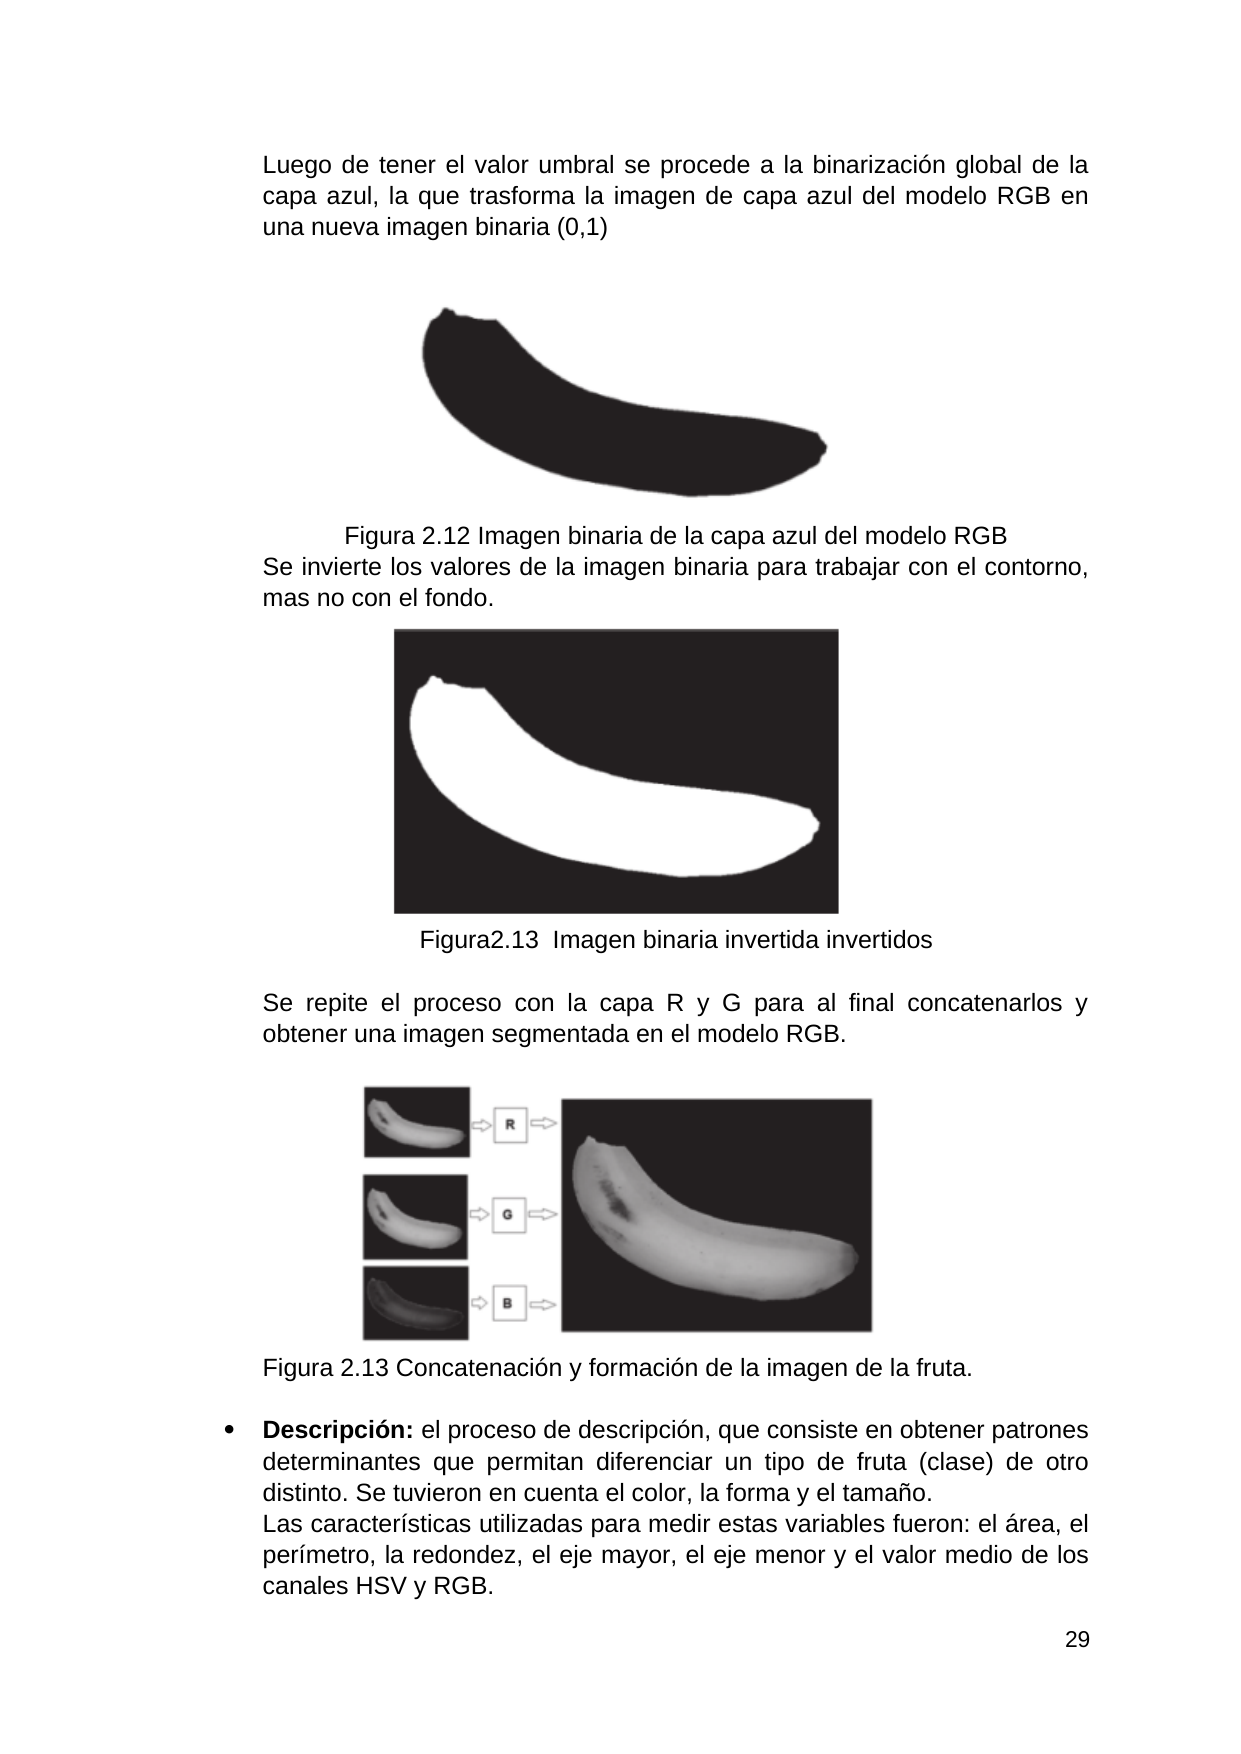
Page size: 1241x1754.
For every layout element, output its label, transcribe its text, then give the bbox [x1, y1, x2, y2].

list Se repite el proceso con la capa R y G para al final concatenarlos y obtener una imagen segmentada en el modelo RGB. [262, 987, 1090, 1047]
list Luego de tener el valor umbral se procede a la binarización global de la capa azul, la que trasforma la imagen de capa azul del modelo RGB en una nueva imagen binaria (0,1) [262, 150, 1090, 241]
list Se invierte los valores de la imagen binaria para trabajar con el contorno, mas no con el fondo. [262, 552, 1090, 612]
picture [386, 614, 854, 921]
list Las características utilizadas para medir estas variables fueron: el área, el perímetro, la redondez, el eje mayor, el eje menor y el valor medio de los canales HSV y RGB. [262, 1509, 1090, 1599]
picture [341, 274, 899, 517]
picture [349, 1069, 892, 1349]
list Descripción: el proceso de descripción, que consiste en obtener patrones determinantes que permitan diferenciar un tipo de fruta (clase) de otro distinto. Se tuvieron en cuenta el color, la forma y el tamaño. [225, 1416, 1090, 1506]
